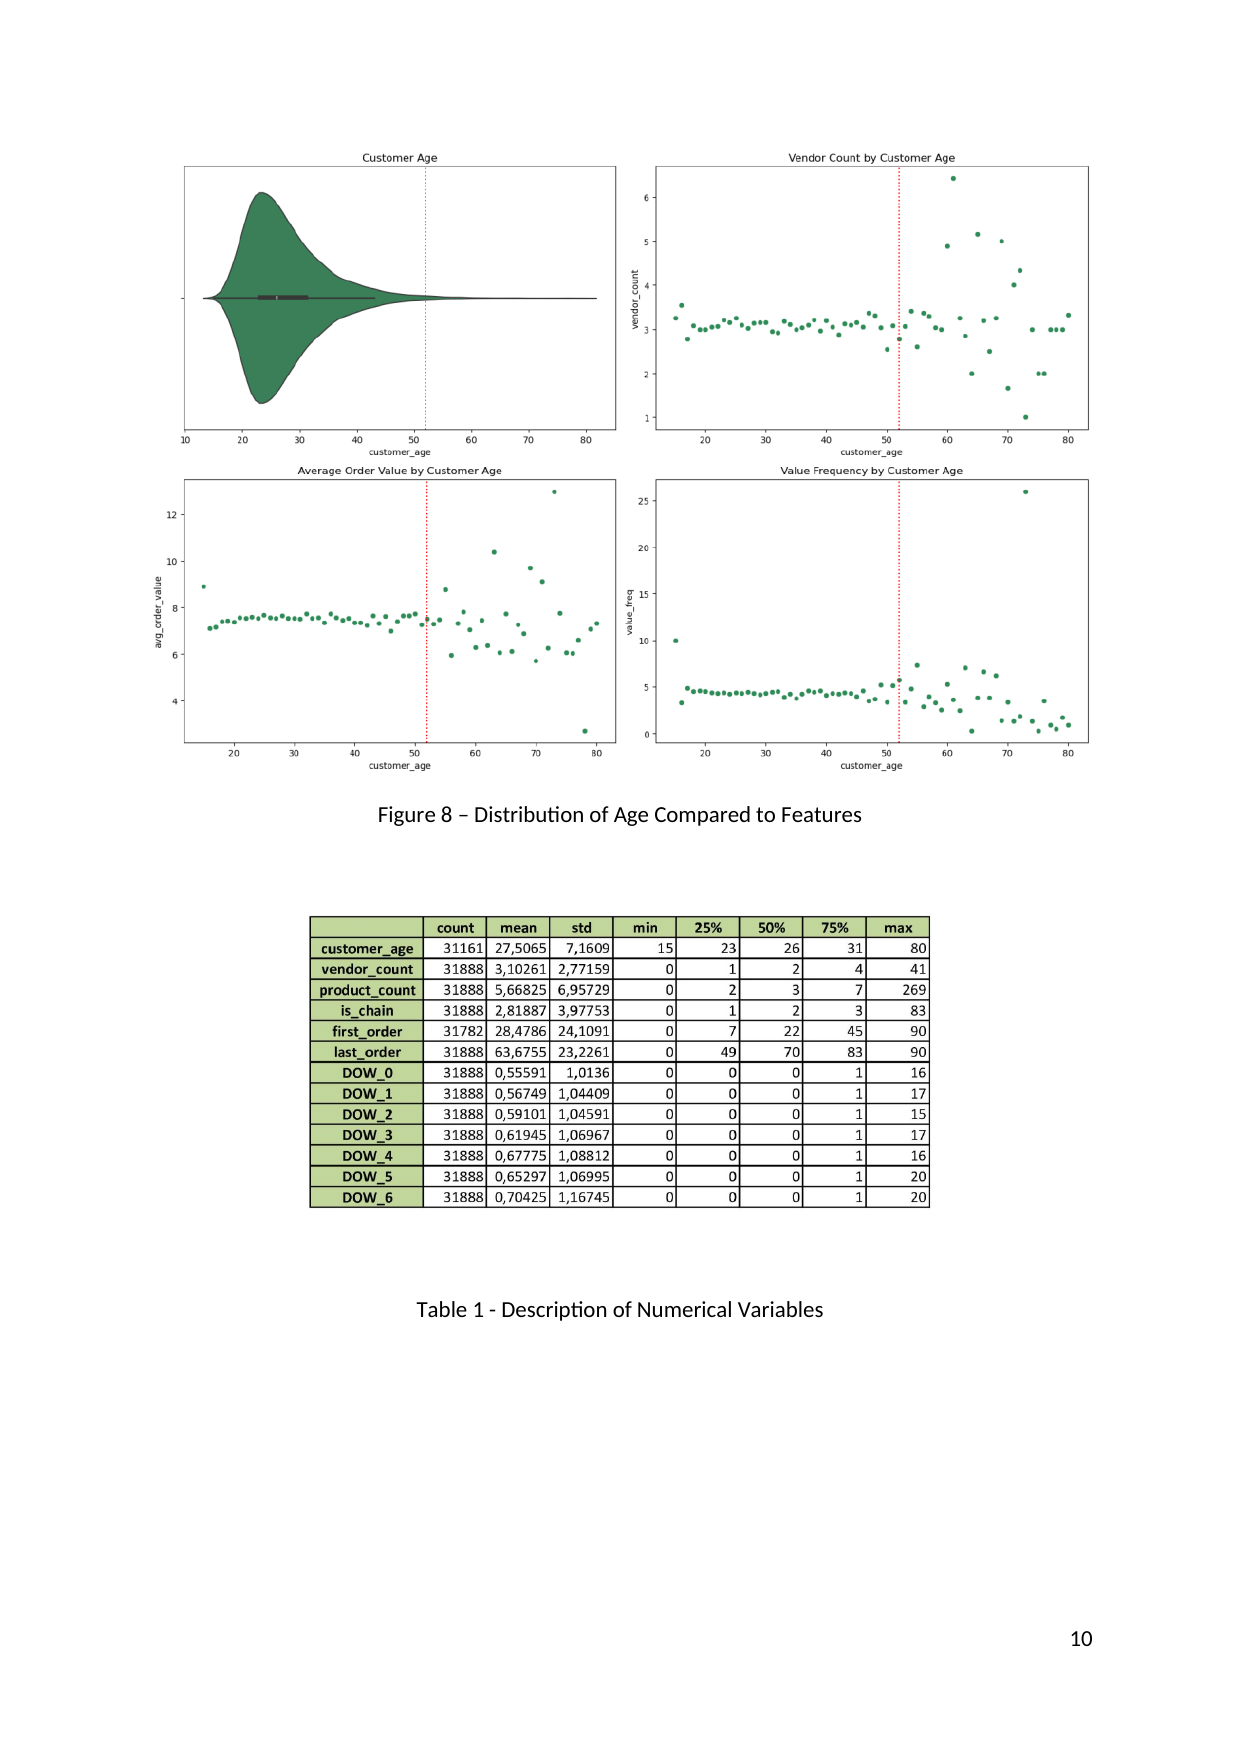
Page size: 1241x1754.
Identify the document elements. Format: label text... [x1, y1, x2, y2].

text Figure 8 – Distribution of Age Compared to Features [148, 800, 1092, 828]
text Table 1 - Description of Numerical Variables [148, 1296, 1092, 1324]
picture [295, 906, 945, 1218]
picture [147, 147, 1093, 776]
